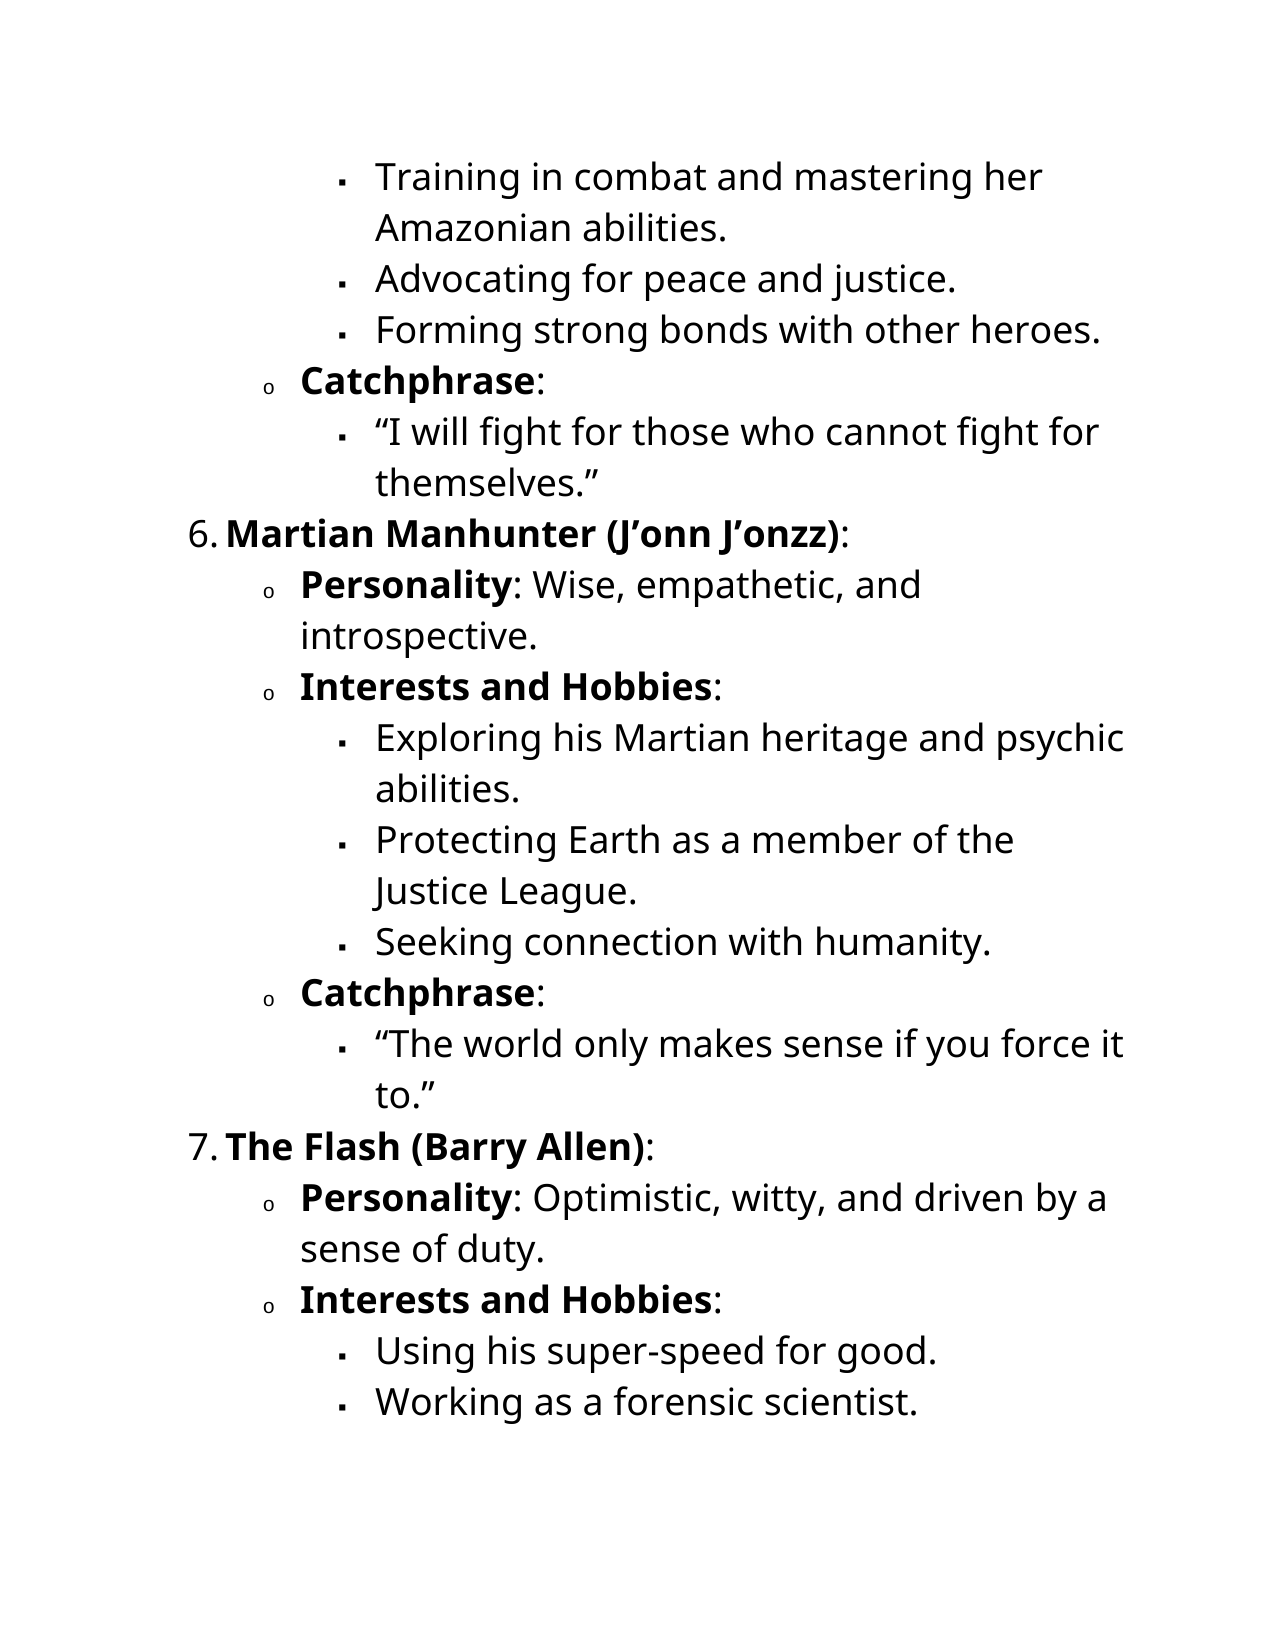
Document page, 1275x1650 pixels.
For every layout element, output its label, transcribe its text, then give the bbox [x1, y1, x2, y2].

list Forming strong bonds with other heroes. [337, 303, 1125, 354]
list Exploring his Martian heritage and psychic abilities. [337, 711, 1125, 813]
list Catchphrase: [262, 967, 1125, 1018]
list Advocating for peace and justice. [337, 252, 1125, 303]
list Interests and Hobbies: [262, 1273, 1125, 1324]
list Personality: Optimistic, witty, and driven by a sense of duty. [262, 1171, 1125, 1273]
list The Flash (Barry Allen): [187, 1120, 1125, 1171]
list Martian Manhunter (J’onn J’onzz): [187, 507, 1125, 558]
list Seeking connection with humanity. [337, 916, 1125, 967]
list Training in combat and mastering her Amazonian abilities. [337, 150, 1125, 252]
list Using his super-speed for good. [337, 1324, 1125, 1375]
list Personality: Wise, empathetic, and introspective. [262, 558, 1125, 660]
list Catchphrase: [262, 354, 1125, 405]
list Working as a forensic scientist. [337, 1375, 1125, 1426]
list “The world only makes sense if you force it to.” [337, 1018, 1125, 1120]
list Protecting Earth as a member of the Justice League. [337, 813, 1125, 916]
list Interests and Hobbies: [262, 660, 1125, 711]
list “I will fight for those who cannot fight for themselves.” [337, 405, 1125, 507]
